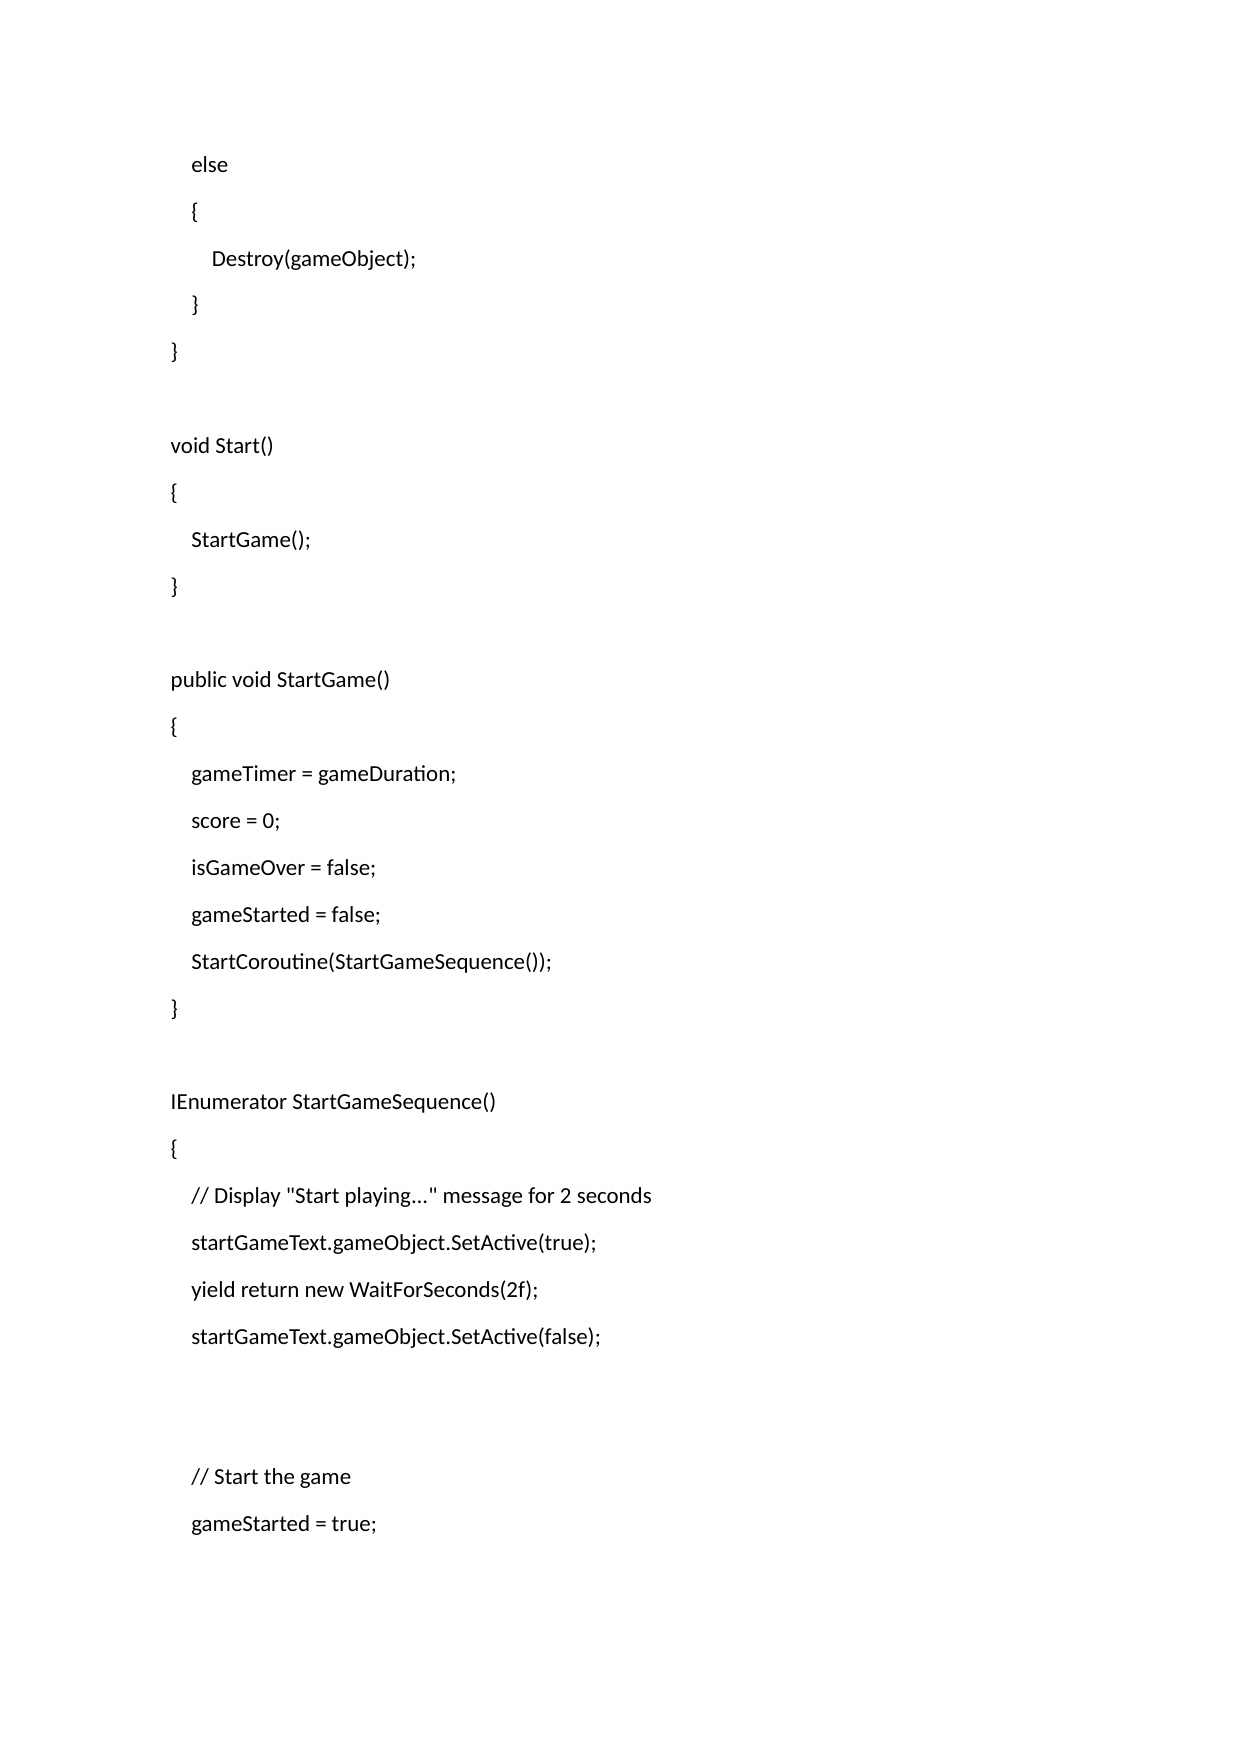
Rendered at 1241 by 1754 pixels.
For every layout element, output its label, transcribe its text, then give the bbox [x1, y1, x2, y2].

text { [150, 478, 1090, 506]
text void Start() [150, 431, 1090, 459]
text StartGame(); [150, 525, 1090, 553]
text { [150, 712, 1090, 741]
text yield return new WaitForSeconds(2f); [150, 1275, 1090, 1303]
text } [150, 572, 1090, 600]
text gameStarted = true; [150, 1509, 1090, 1537]
text // Display "Start playing..." message for 2 seconds [150, 1181, 1090, 1209]
text Destroy(gameObject); [150, 244, 1090, 272]
text gameTimer = gameDuration; [150, 759, 1090, 787]
text } [150, 291, 1090, 319]
text IEnumerator StartGameSequence() [150, 1087, 1090, 1116]
text else [150, 150, 1090, 178]
text gameStarted = false; [150, 900, 1090, 928]
text startGameText.gameObject.SetActive(true); [150, 1228, 1090, 1256]
text isGameOver = false; [150, 853, 1090, 881]
text startGameText.gameObject.SetActive(false); [150, 1322, 1090, 1350]
text score = 0; [150, 806, 1090, 834]
text { [150, 1134, 1090, 1162]
text // Start the game [150, 1462, 1090, 1491]
text { [150, 197, 1090, 225]
text } [150, 994, 1090, 1022]
text StartCoroutine(StartGameSequence()); [150, 947, 1090, 975]
text public void StartGame() [150, 666, 1090, 694]
text } [150, 337, 1090, 366]
